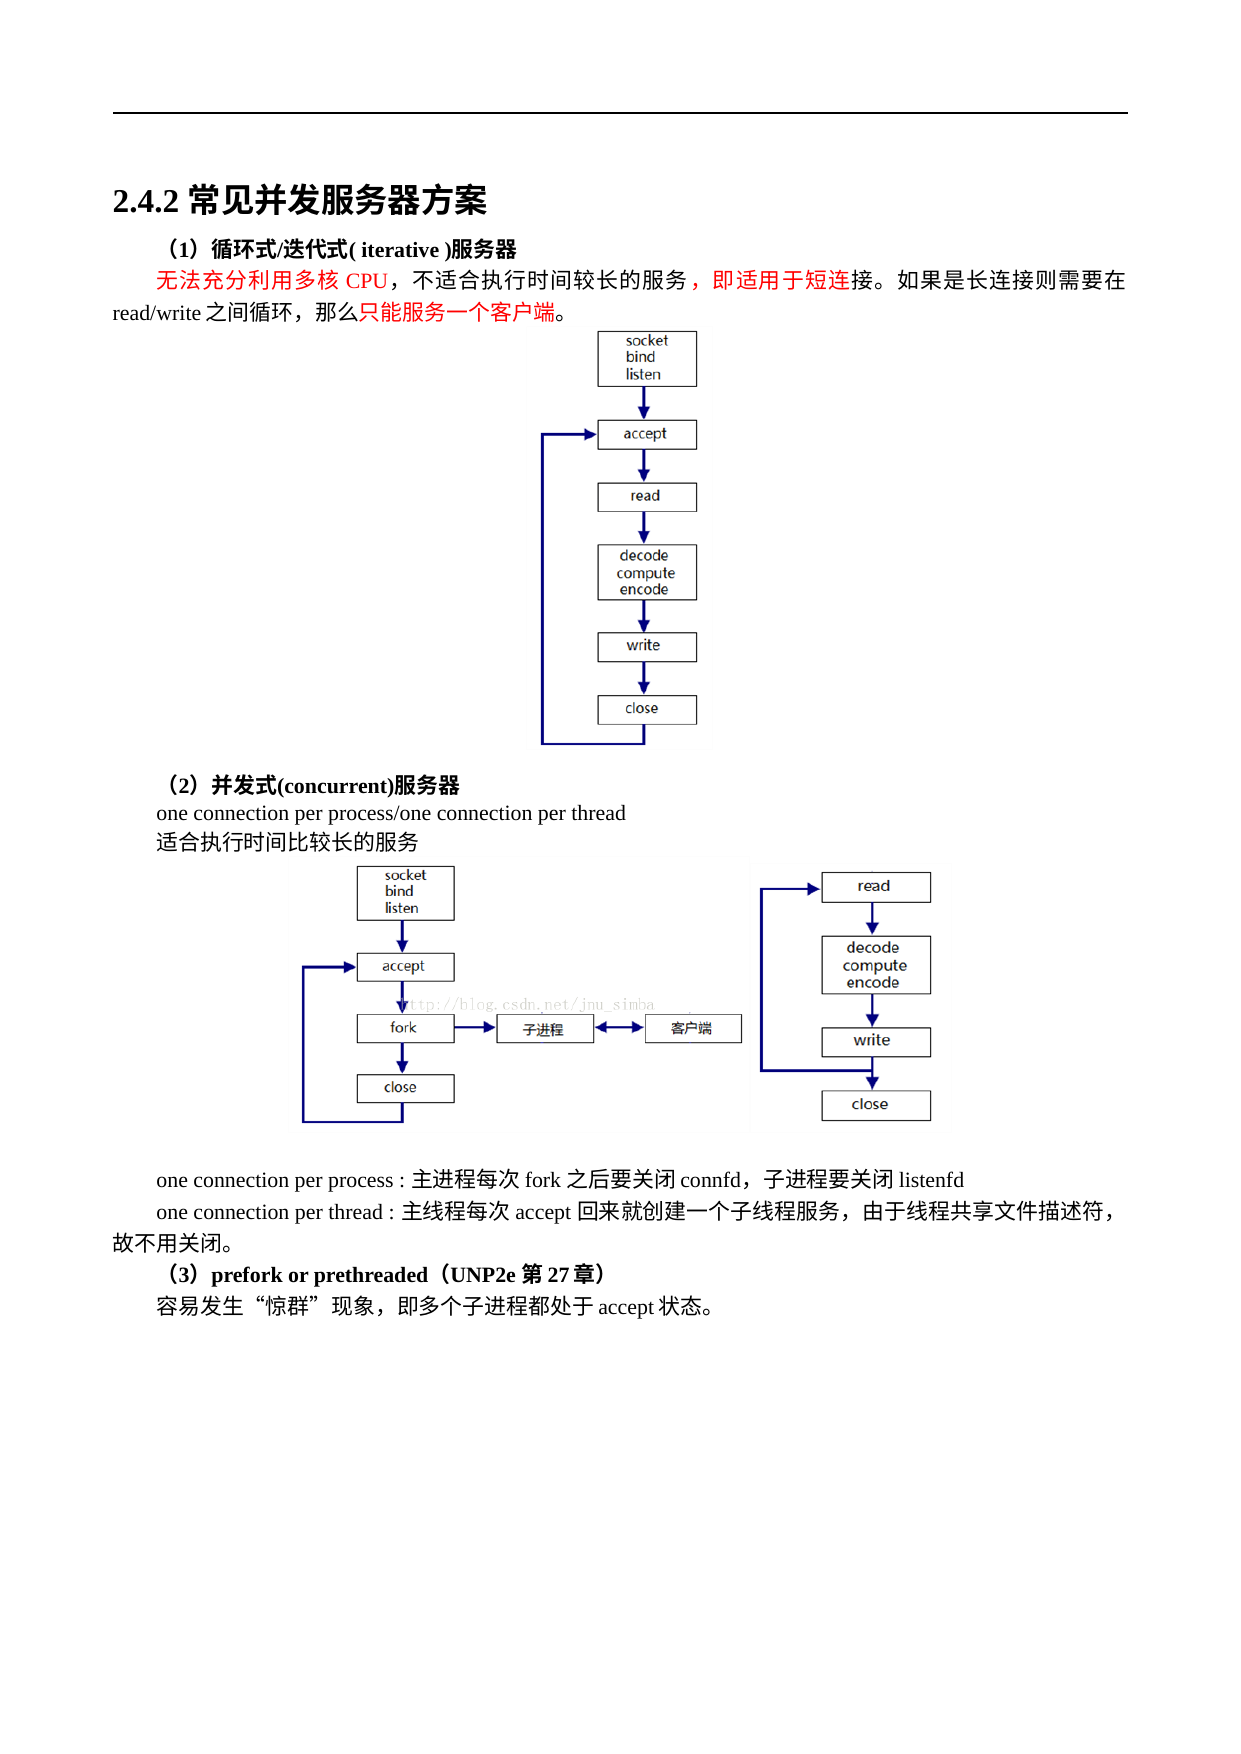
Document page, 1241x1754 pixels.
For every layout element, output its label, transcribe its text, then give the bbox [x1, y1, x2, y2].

text one connection per thread : 主线程每次accept 回来就创建一个子线程服务，由于线程共享文件描述符，故不用关闭。 [112, 1194, 1128, 1257]
text （3）prefork or prethreaded（UNP2e 第27章） [112, 1257, 1128, 1289]
text one connection per process : 主进程每次fork 之后要关闭connfd，子进程要关闭listenfd [112, 1162, 1128, 1194]
text 容易发生“惊群”现象，即多个子进程都处于accept状态。 [112, 1289, 1128, 1321]
picture [526, 326, 714, 751]
text 适合执行时间比较长的服务 [112, 825, 1128, 857]
text （1）循环式/迭代式( iterative )服务器 [112, 232, 1128, 263]
text （2）并发式(concurrent)服务器 [112, 768, 1128, 800]
text one connection per process/one connection per thread [112, 800, 1128, 825]
subtitle 2.4.2 常见并发服务器方案 [112, 164, 1128, 232]
picture [288, 856, 953, 1134]
text 无法充分利用多核CPU，不适合执行时间较长的服务，即适用于短连接。如果是长连接则需要在read/write之间循环，那么只能服务一个客户端。 [112, 263, 1128, 327]
